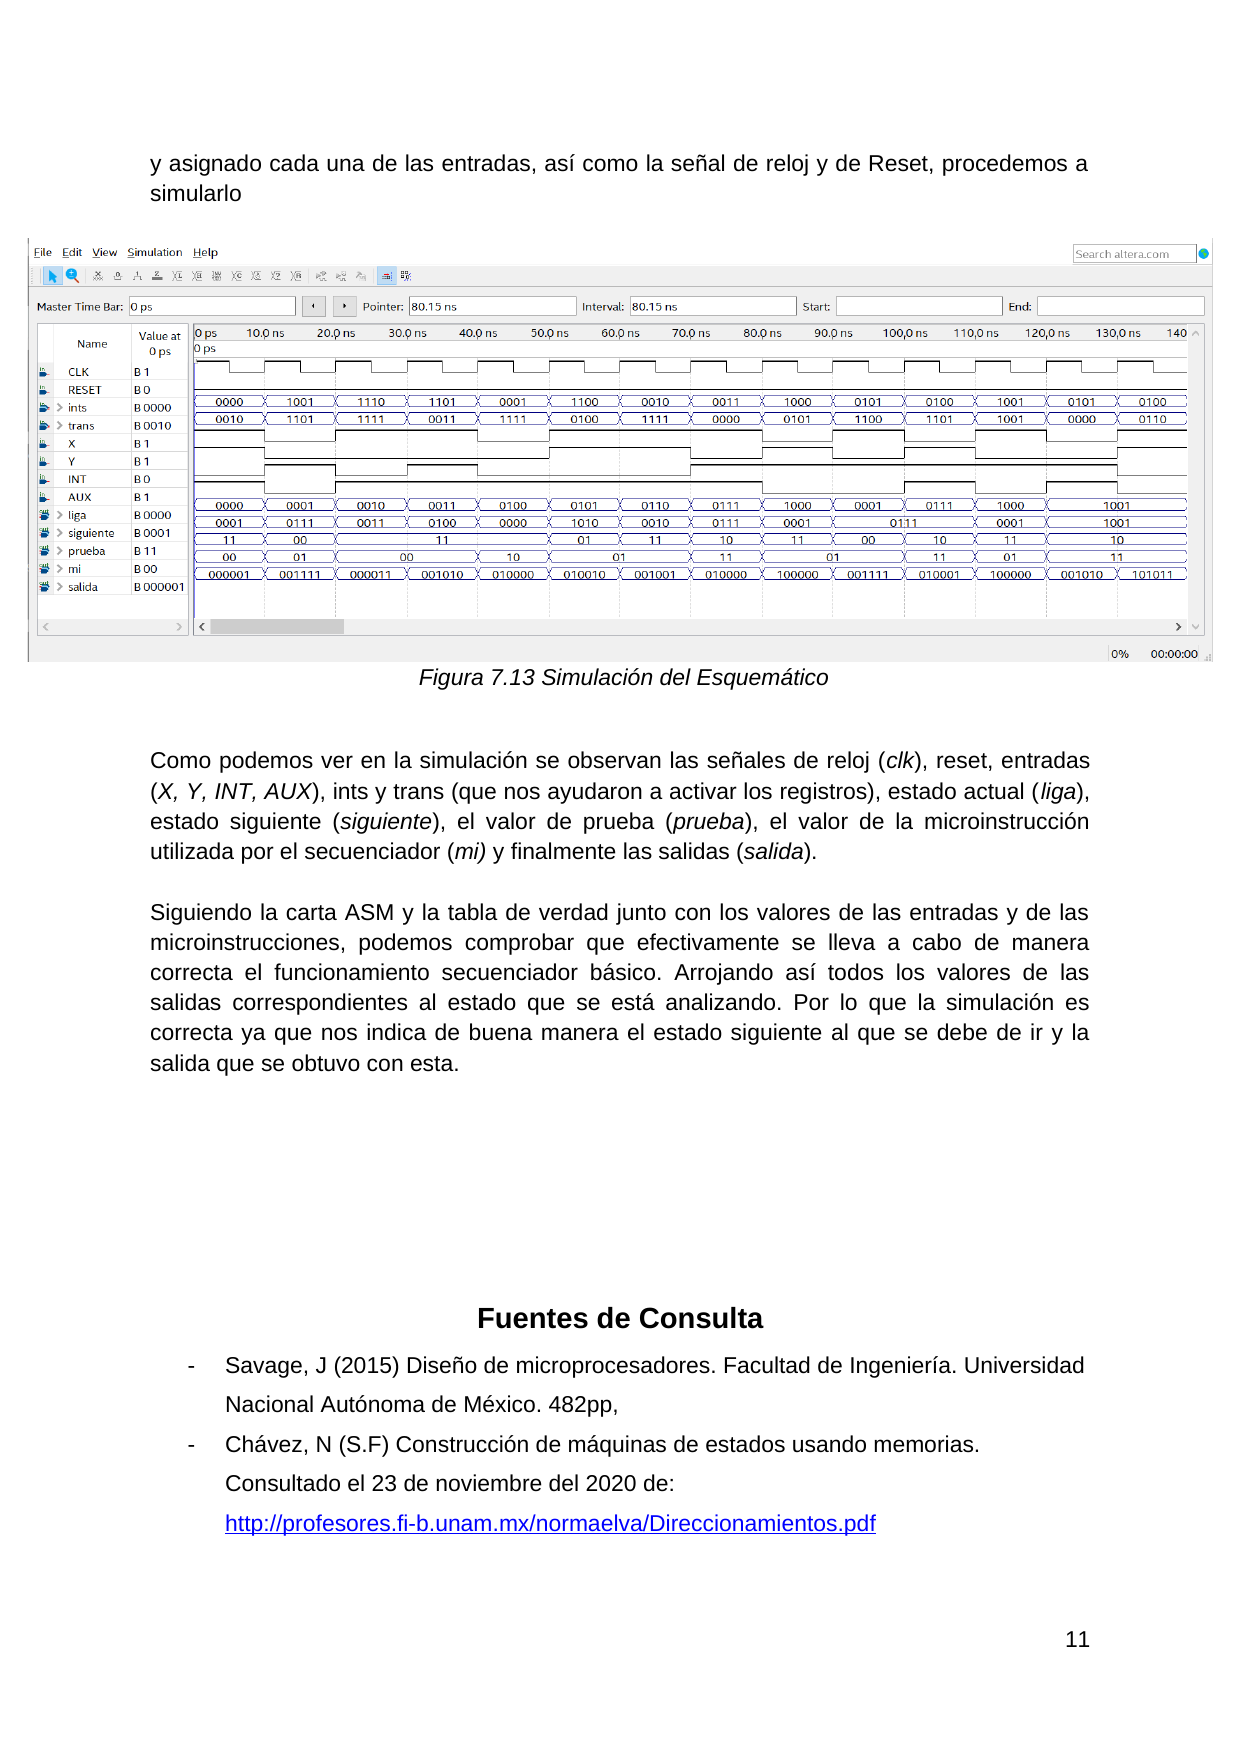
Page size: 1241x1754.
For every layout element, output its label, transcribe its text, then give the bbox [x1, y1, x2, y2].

list Chávez, N (S.F) Construcción de máquinas de estados usando memorias. Consultado el 23 de noviembre del 2020 de: http://profesores.fi-b.unam.mx/normaelva/Direccionamientos.pdf [187, 1431, 1090, 1536]
subtitle Fuentes de Consulta [150, 1301, 1090, 1334]
picture [27, 238, 1213, 662]
list Savage, J (2015) Diseño de microprocesadores. Facultad de Ingeniería. Universidad Nacional Autónoma de México. 482pp, [187, 1352, 1090, 1418]
text Siguiendo la carta ASM y la tabla de verdad junto con los valores de las entradas y de las microinstrucciones, podemos comprobar que efectivamente se lleva a cabo de manera correcta el funcionamiento secuenciador básico. Arrojando así todos los valores de las salidas correspondientes al estado que se está analizando. Por lo que la simulación es correcta ya que nos indica de buena manera el estado siguiente al que se debe de ir y la salida que se obtuvo con esta. [150, 898, 1090, 1076]
text Como podemos ver en la simulación se observan las señales de reloj (clk), reset, entradas (X, Y, INT, AUX), ints y trans (que nos ayudaron a activar los registros), estado actual (liga), estado siguiente (siguiente), el valor de prueba (prueba), el valor de la microinstrucción utilizada por el secuenciador (mi) y finalmente las salidas (salida). [150, 747, 1090, 864]
